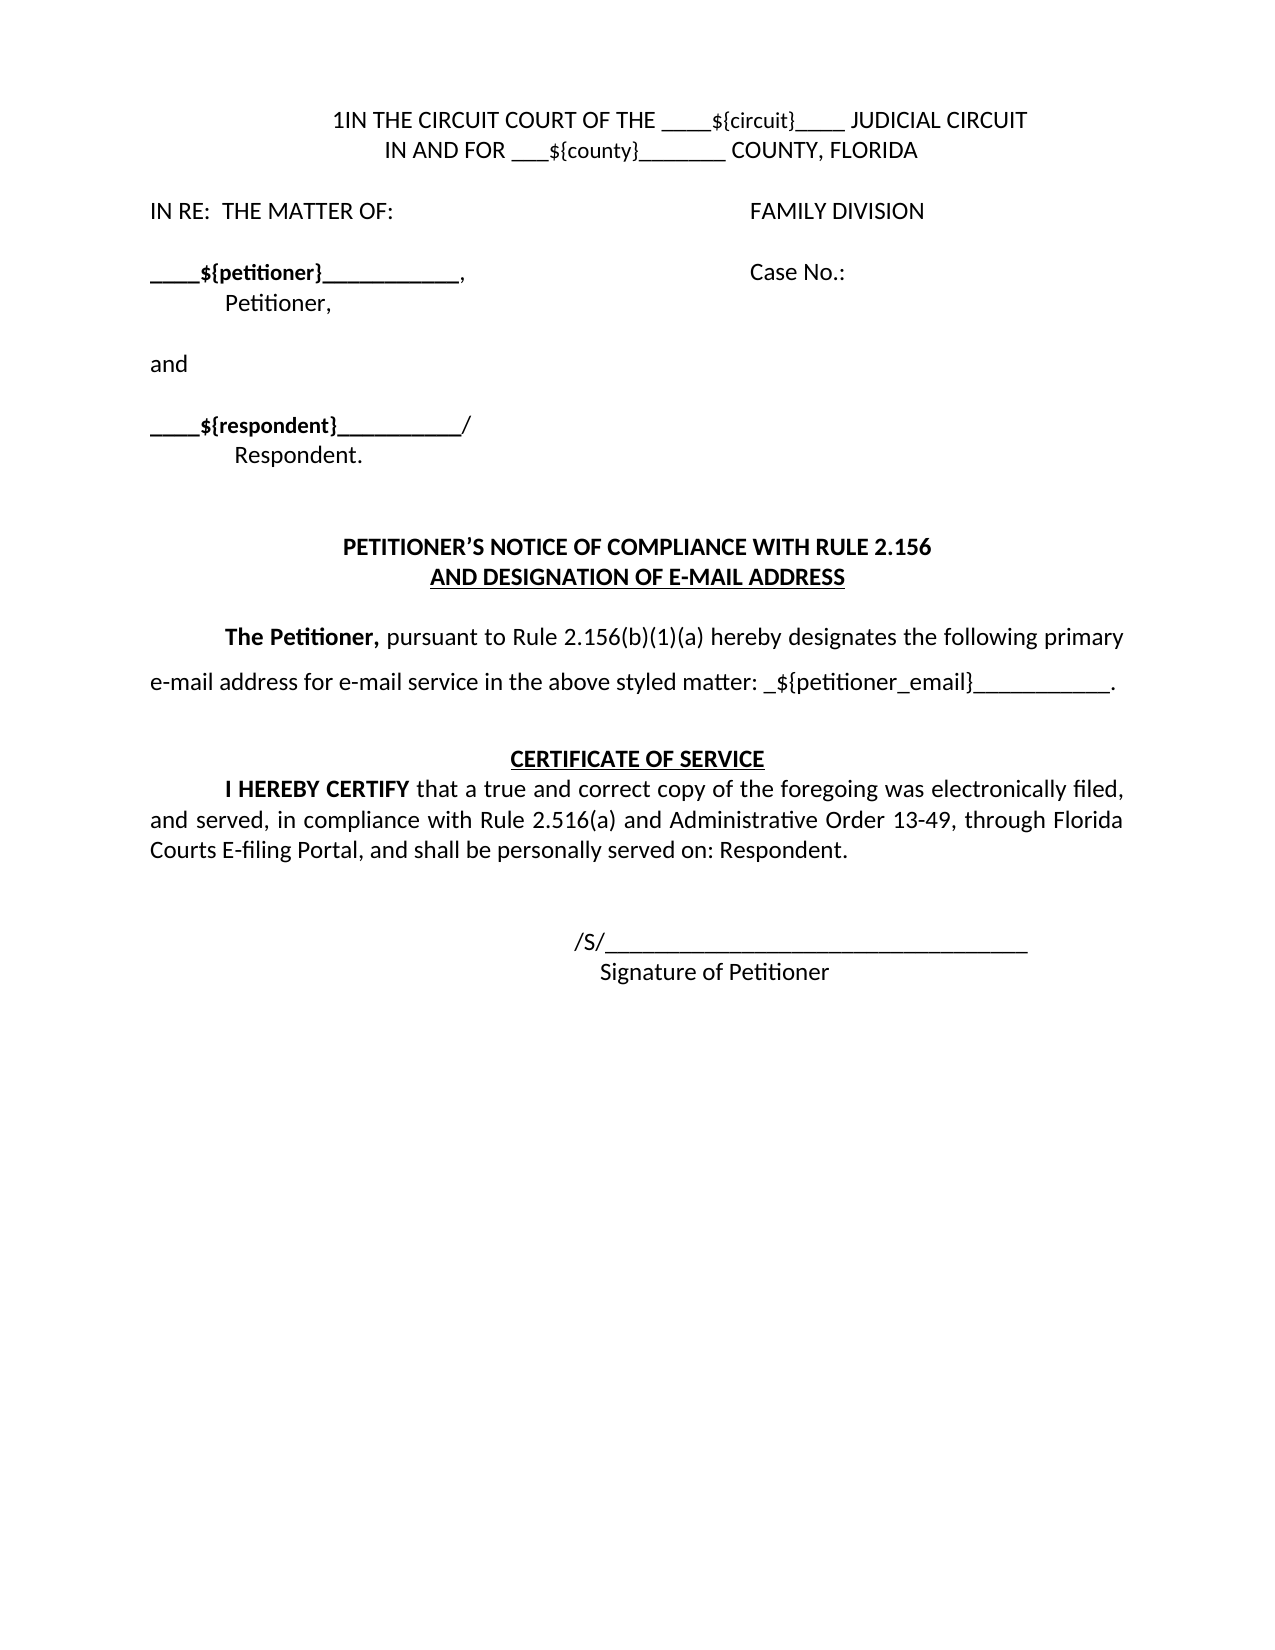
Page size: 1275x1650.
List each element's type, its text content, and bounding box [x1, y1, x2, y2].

list IN RE: THE MATTER OF: FAMILY DIVISION [150, 195, 1125, 226]
list Respondent. [234, 439, 1125, 470]
subtitle PETITIONER’S NOTICE OF COMPLIANCE WITH RULE 2.156 [150, 531, 1125, 562]
list ____${petitioner}___________, Case No.: [150, 256, 1125, 287]
text (pet)/S/__________________________________ [450, 926, 1125, 956]
list Signature of Petitioner [150, 956, 1125, 987]
list and [150, 348, 1125, 378]
subtitle AND DESIGNATION OF E-MAIL ADDRESS [150, 562, 1125, 592]
text The Petitioner, pursuant to Rule 2.156(b)(1)(a) hereby designates the following primary e-mail address for e-mail service in the above styled matter: _${petitioner_email}___________. [150, 621, 1125, 697]
list IN AND FOR ___${county}_______ COUNTY, FLORIDA [234, 134, 1125, 165]
list Petitioner, [150, 287, 1125, 317]
list IN THE CIRCUIT COURT OF THE ____${circuit}____ JUDICIAL CIRCUIT [234, 104, 1125, 134]
text CERTIFICATE OF SERVICE [150, 743, 1125, 773]
text I HEREBY CERTIFY that a true and correct copy of the foregoing was electronically filed, and served, in compliance with Rule 2.516(a) and Administrative Order 13-49, through Florida Courts E-filing Portal, and shall be personally served on: Respondent. [150, 773, 1125, 865]
list ____${respondent}__________/ [150, 409, 1125, 439]
